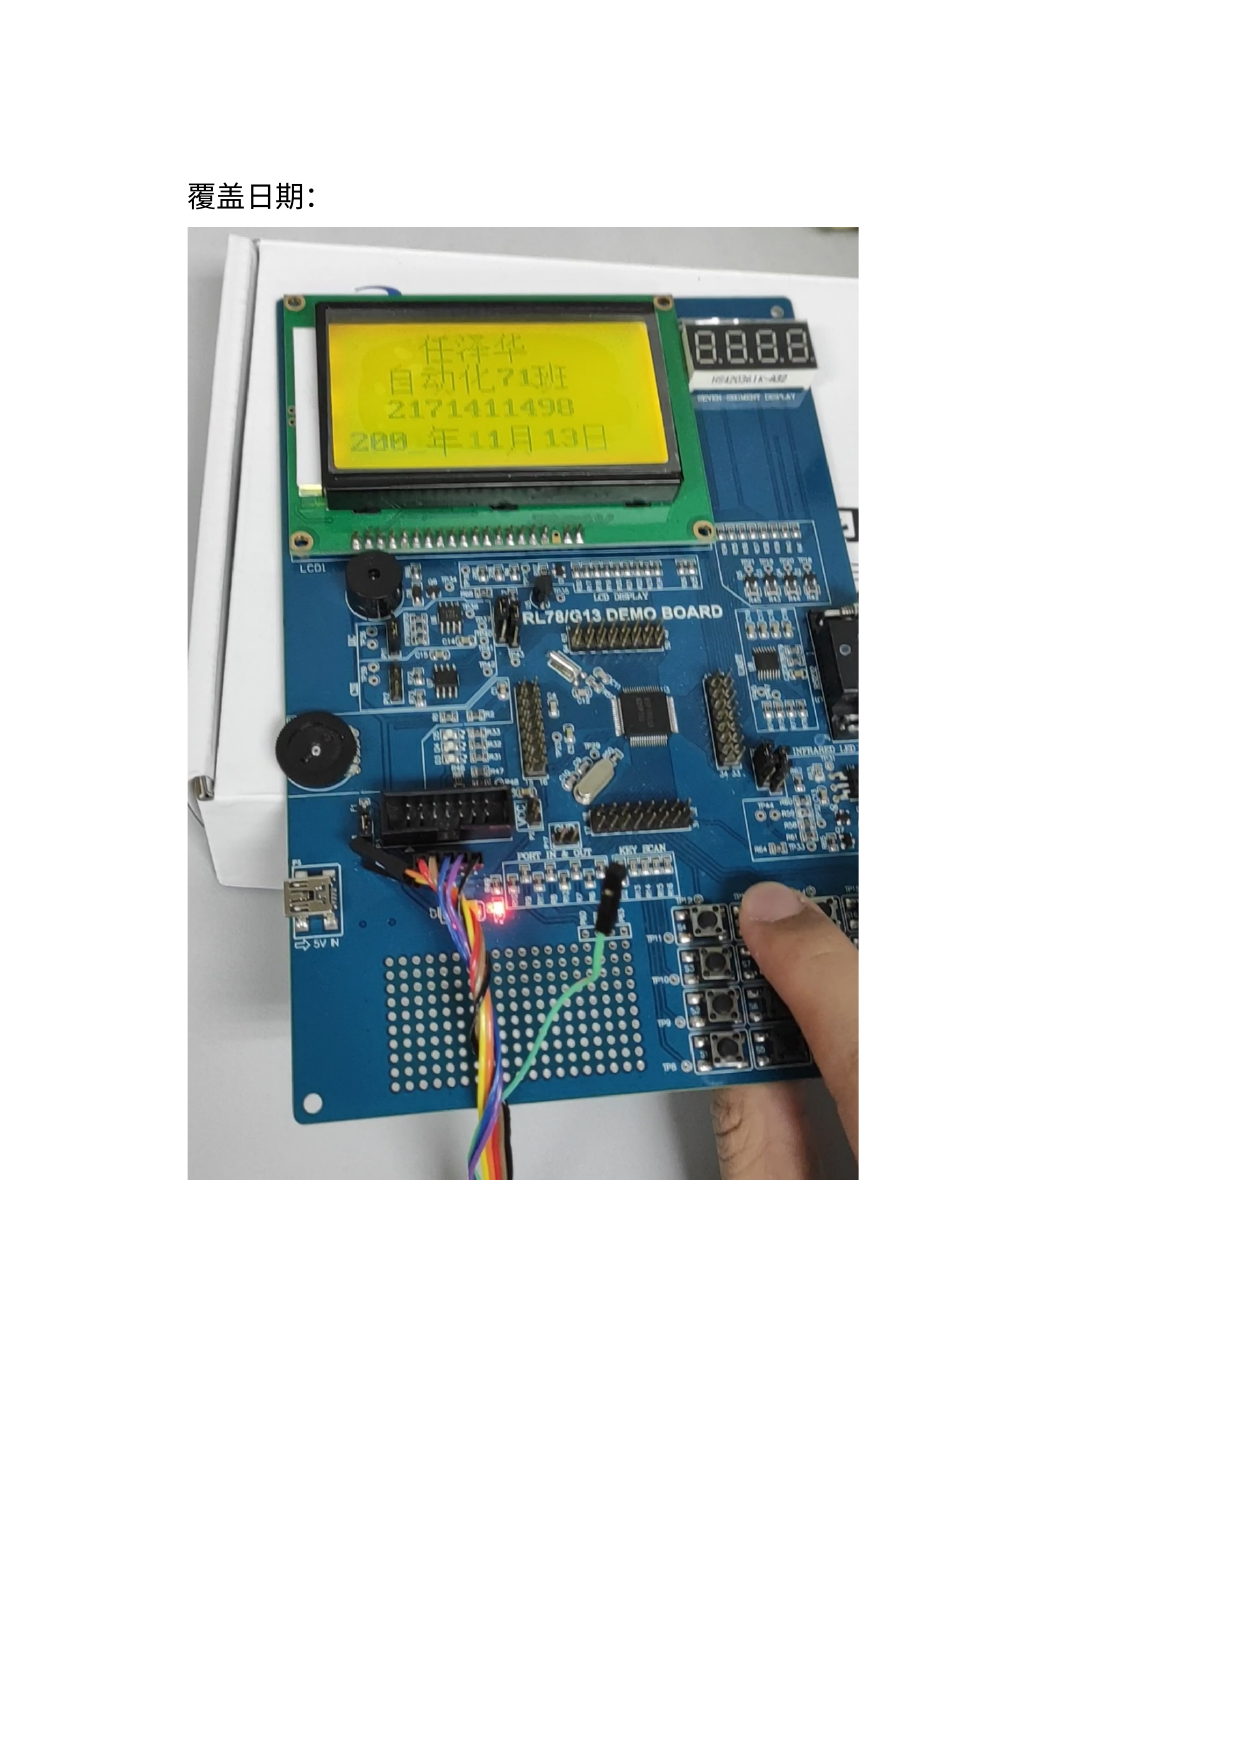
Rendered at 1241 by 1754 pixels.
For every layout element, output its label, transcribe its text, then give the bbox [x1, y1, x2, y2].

text 覆盖日期： [187, 162, 1053, 227]
picture [187, 227, 859, 1180]
